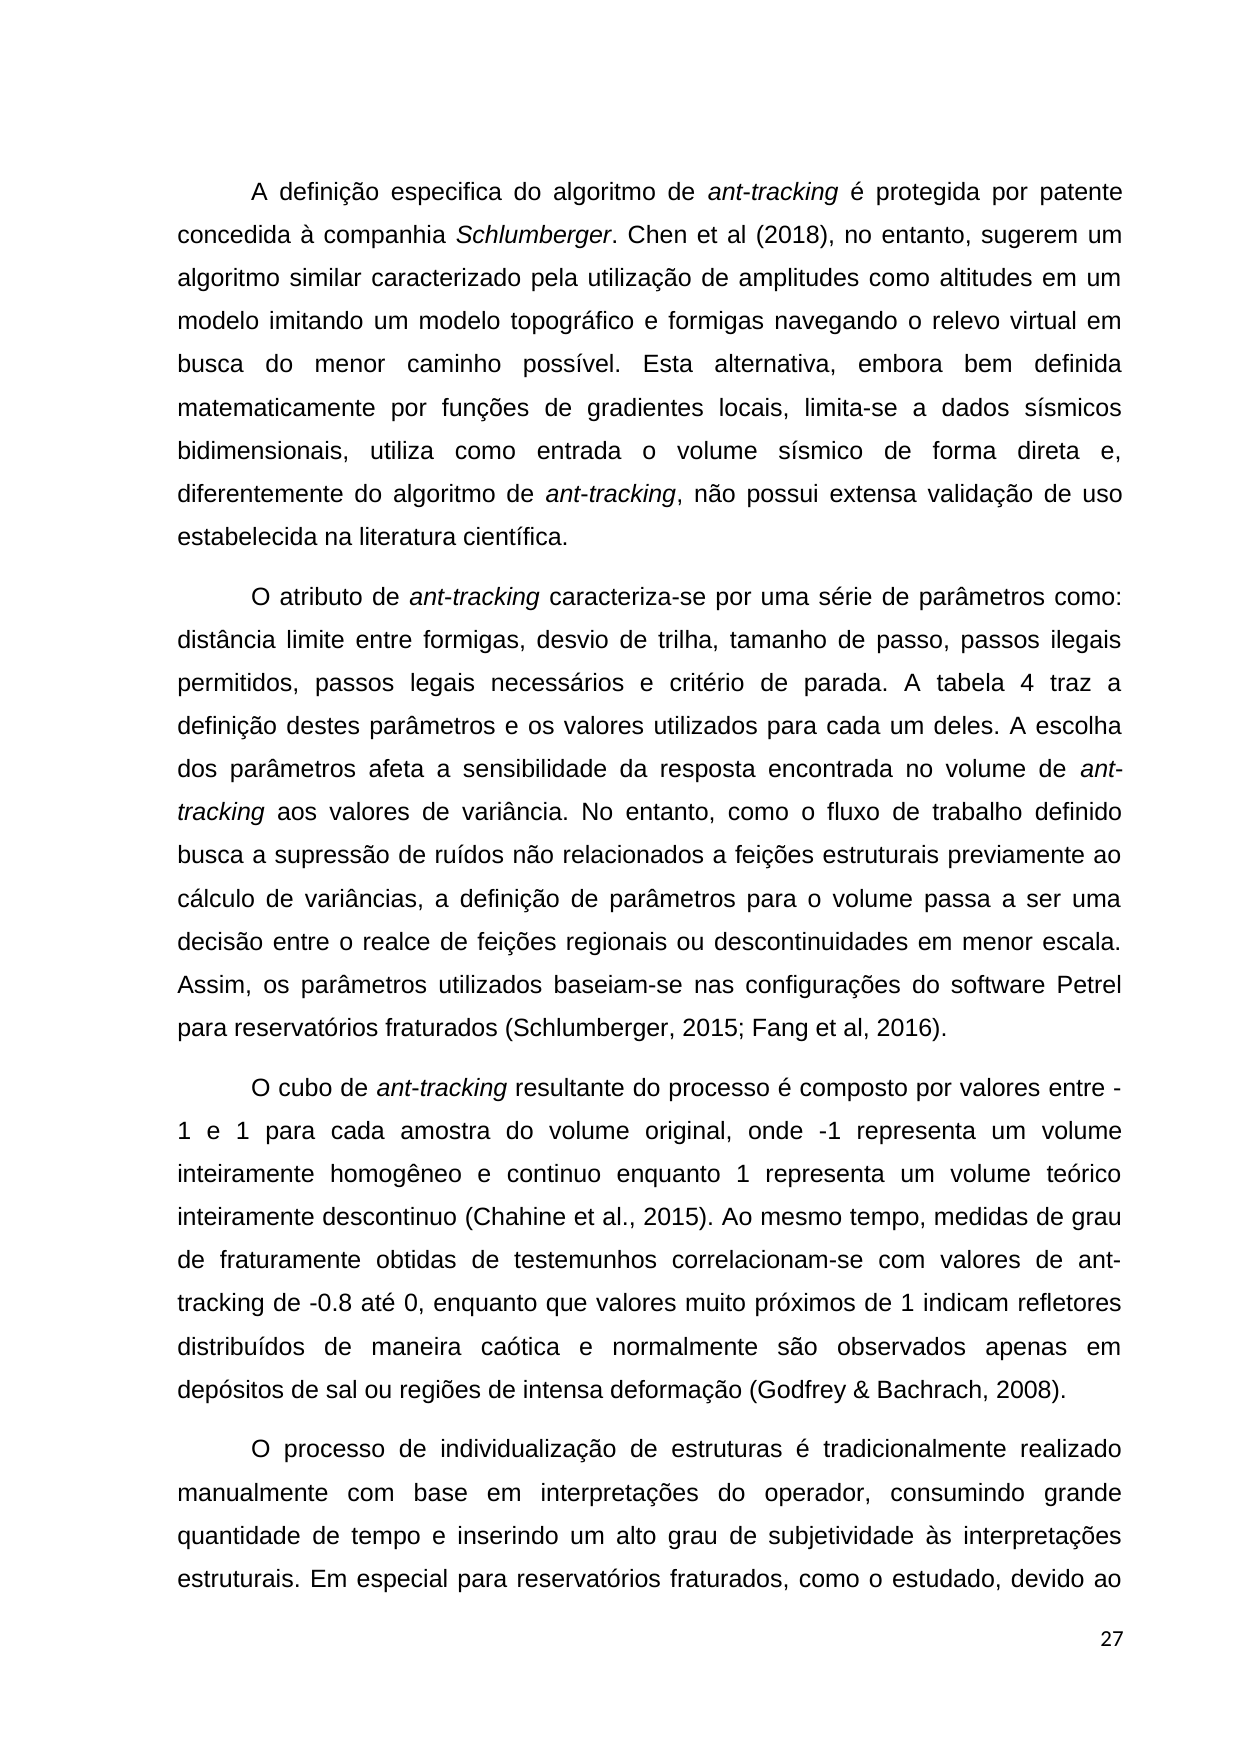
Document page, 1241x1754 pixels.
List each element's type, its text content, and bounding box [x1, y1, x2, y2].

text A definição especifica do algoritmo de ant-tracking é protegida por patente concedida à companhia Schlumberger. Chen et al (2018), no entanto, sugerem um algoritmo similar caracterizado pela utilização de amplitudes como altitudes em um modelo imitando um modelo topográfico e formigas navegando o relevo virtual em busca do menor caminho possível. Esta alternativa, embora bem definida matematicamente por funções de gradientes locais, limita-se a dados sísmicos bidimensionais, utiliza como entrada o volume sísmico de forma direta e, diferentemente do algoritmo de ant-tracking, não possui extensa validação de uso estabelecida na literatura científica. [177, 177, 1123, 551]
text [177, 1434, 1123, 1593]
text O cubo de ant-tracking resultante do processo é composto por valores entre -1 e 1 para cada amostra do volume original, onde -1 representa um volume inteiramente homogêneo e continuo enquanto 1 representa um volume teórico inteiramente descontinuo (Chahine et al., 2015). Ao mesmo tempo, medidas de grau de fraturamente obtidas de testemunhos correlacionam-se com valores de ant-tracking de -0.8 até 0, enquanto que valores muito próximos de 1 indicam refletores distribuídos de maneira caótica e normalmente são observados apenas em depósitos de sal ou regiões de intensa deformação (Godfrey & Bachrach, 2008). [177, 1073, 1123, 1403]
text O atributo de ant-tracking caracteriza-se por uma série de parâmetros como: distância limite entre formigas, desvio de trilha, tamanho de passo, passos ilegais permitidos, passos legais necessários e critério de parada. A tabela 4 traz a definição destes parâmetros e os valores utilizados para cada um deles. A escolha dos parâmetros afeta a sensibilidade da resposta encontrada no volume de ant-tracking aos valores de variância. No entanto, como o fluxo de trabalho definido busca a supressão de ruídos não relacionados a feições estruturais previamente ao cálculo de variâncias, a definição de parâmetros para o volume passa a ser uma decisão entre o realce de feições regionais ou descontinuidades em menor escala. Assim, os parâmetros utilizados baseiam-se nas configurações do software Petrel para reservatórios fraturados (Schlumberger, 2015; Fang et al, 2016). [177, 582, 1123, 1042]
